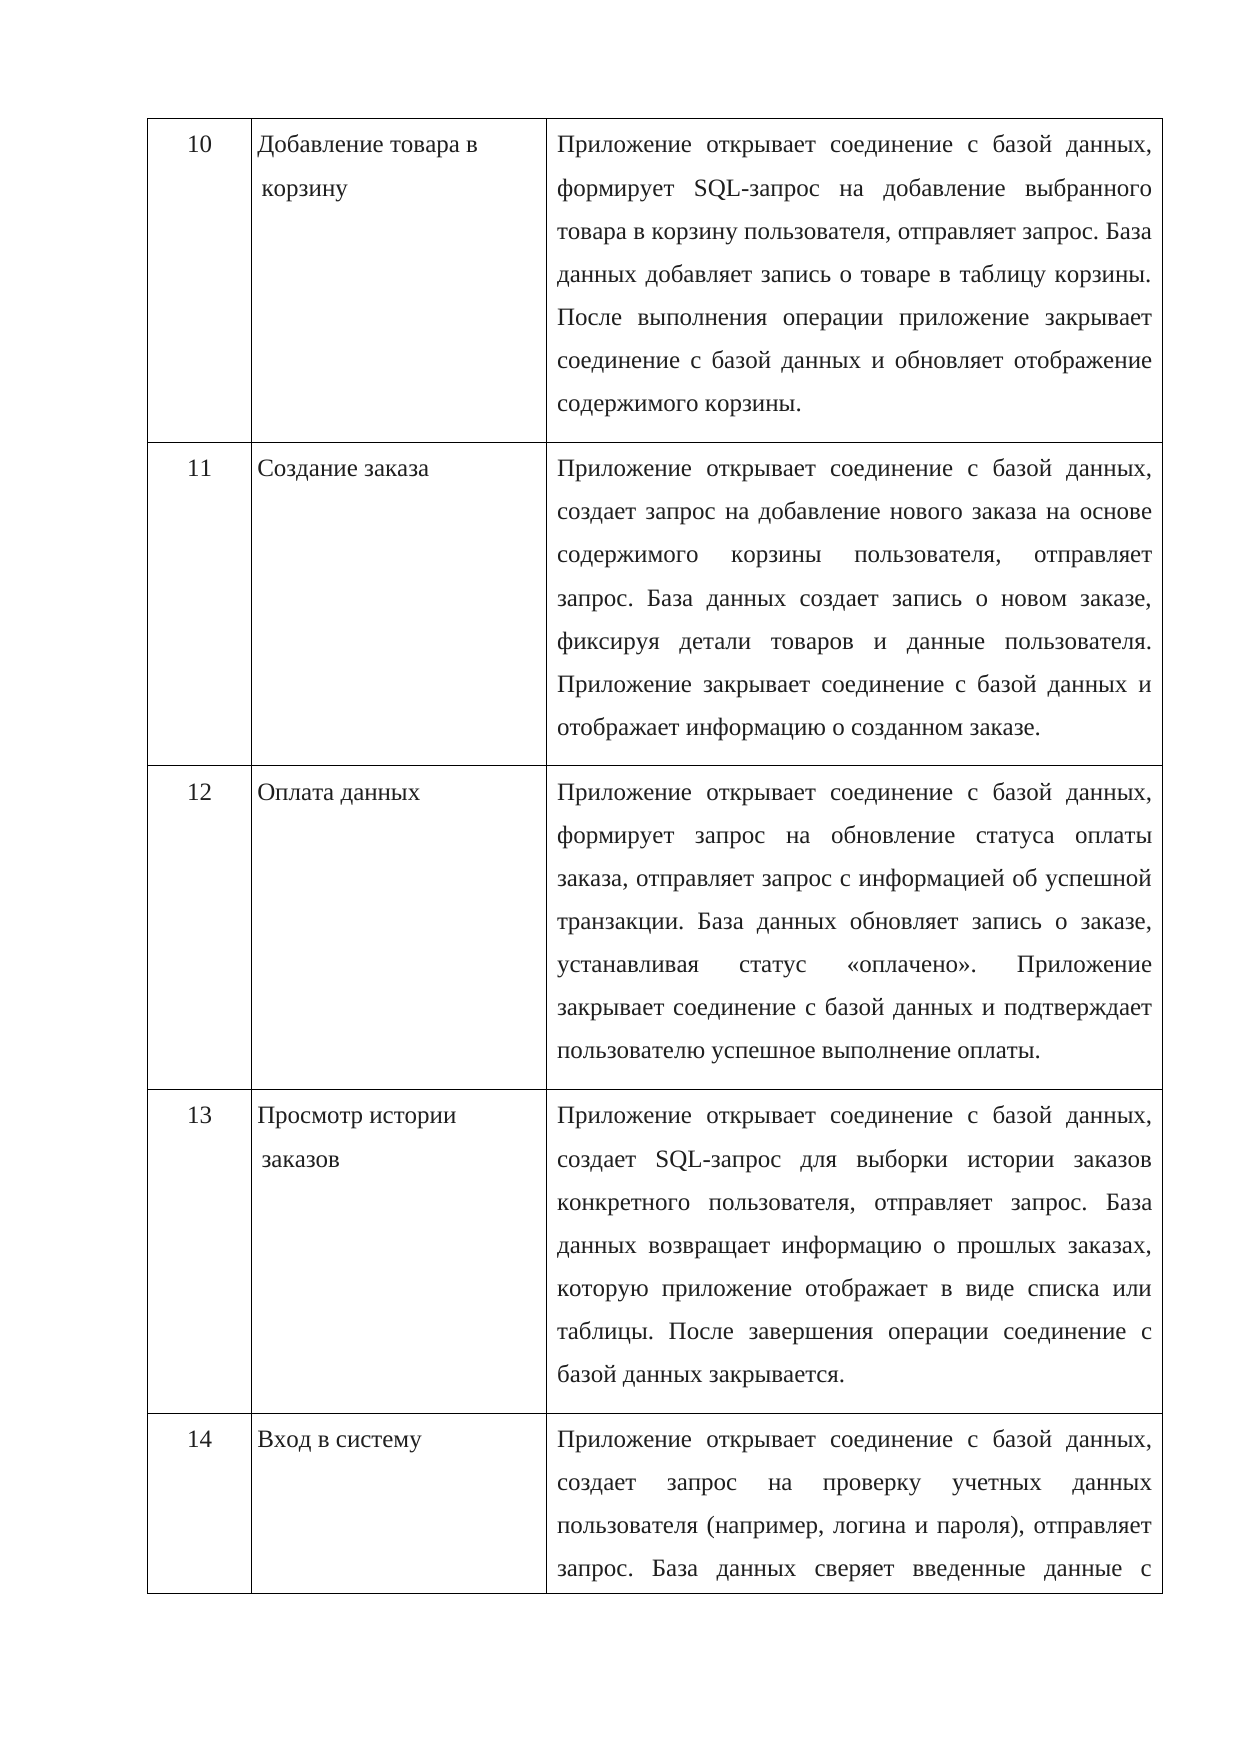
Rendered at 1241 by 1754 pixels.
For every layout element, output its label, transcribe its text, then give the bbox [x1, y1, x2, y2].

table_cell Вход в систему [252, 1414, 546, 1593]
table_cell Просмотр истории заказов [252, 1090, 546, 1413]
table_cell 14 [148, 1414, 251, 1593]
table_cell 12 [148, 766, 251, 1089]
table_cell Добавление товара в корзину [252, 119, 546, 442]
table_cell Приложение открывает соединение с базой данных, создает SQL-запрос для выборки истории заказов конкретного пользователя, отправляет запрос. База данных возвращает информацию о прошлых заказах, которую приложение отображает в виде списка или таблицы. После завершения операции соединение с базой данных закрывается. [547, 1090, 1162, 1413]
table_cell Приложение открывает соединение с базой данных, формирует запрос на обновление статуса оплаты заказа, отправляет запрос с информацией об успешной транзакции. База данных обновляет запись о заказе, устанавливая статус «оплачено». Приложение закрывает соединение с базой данных и подтверждает пользователю успешное выполнение оплаты. [547, 766, 1162, 1089]
table_cell Создание заказа [252, 443, 546, 765]
table_cell Приложение открывает соединение с базой данных, создает запрос на добавление нового заказа на основе содержимого корзины пользователя, отправляет запрос. База данных создает запись о новом заказе, фиксируя детали товаров и данные пользователя. Приложение закрывает соединение с базой данных и отображает информацию о созданном заказе. [547, 443, 1162, 765]
table_cell 13 [148, 1090, 251, 1413]
table_cell 11 [148, 443, 251, 765]
table_cell Приложение открывает соединение с базой данных, формирует SQL-запрос на добавление выбранного товара в корзину пользователя, отправляет запрос. База данных добавляет запись о товаре в таблицу корзины. После выполнения операции приложение закрывает соединение с базой данных и обновляет отображение содержимого корзины. [547, 119, 1162, 442]
table_cell 10 [148, 119, 251, 442]
table_cell Оплата данных [252, 766, 546, 1089]
